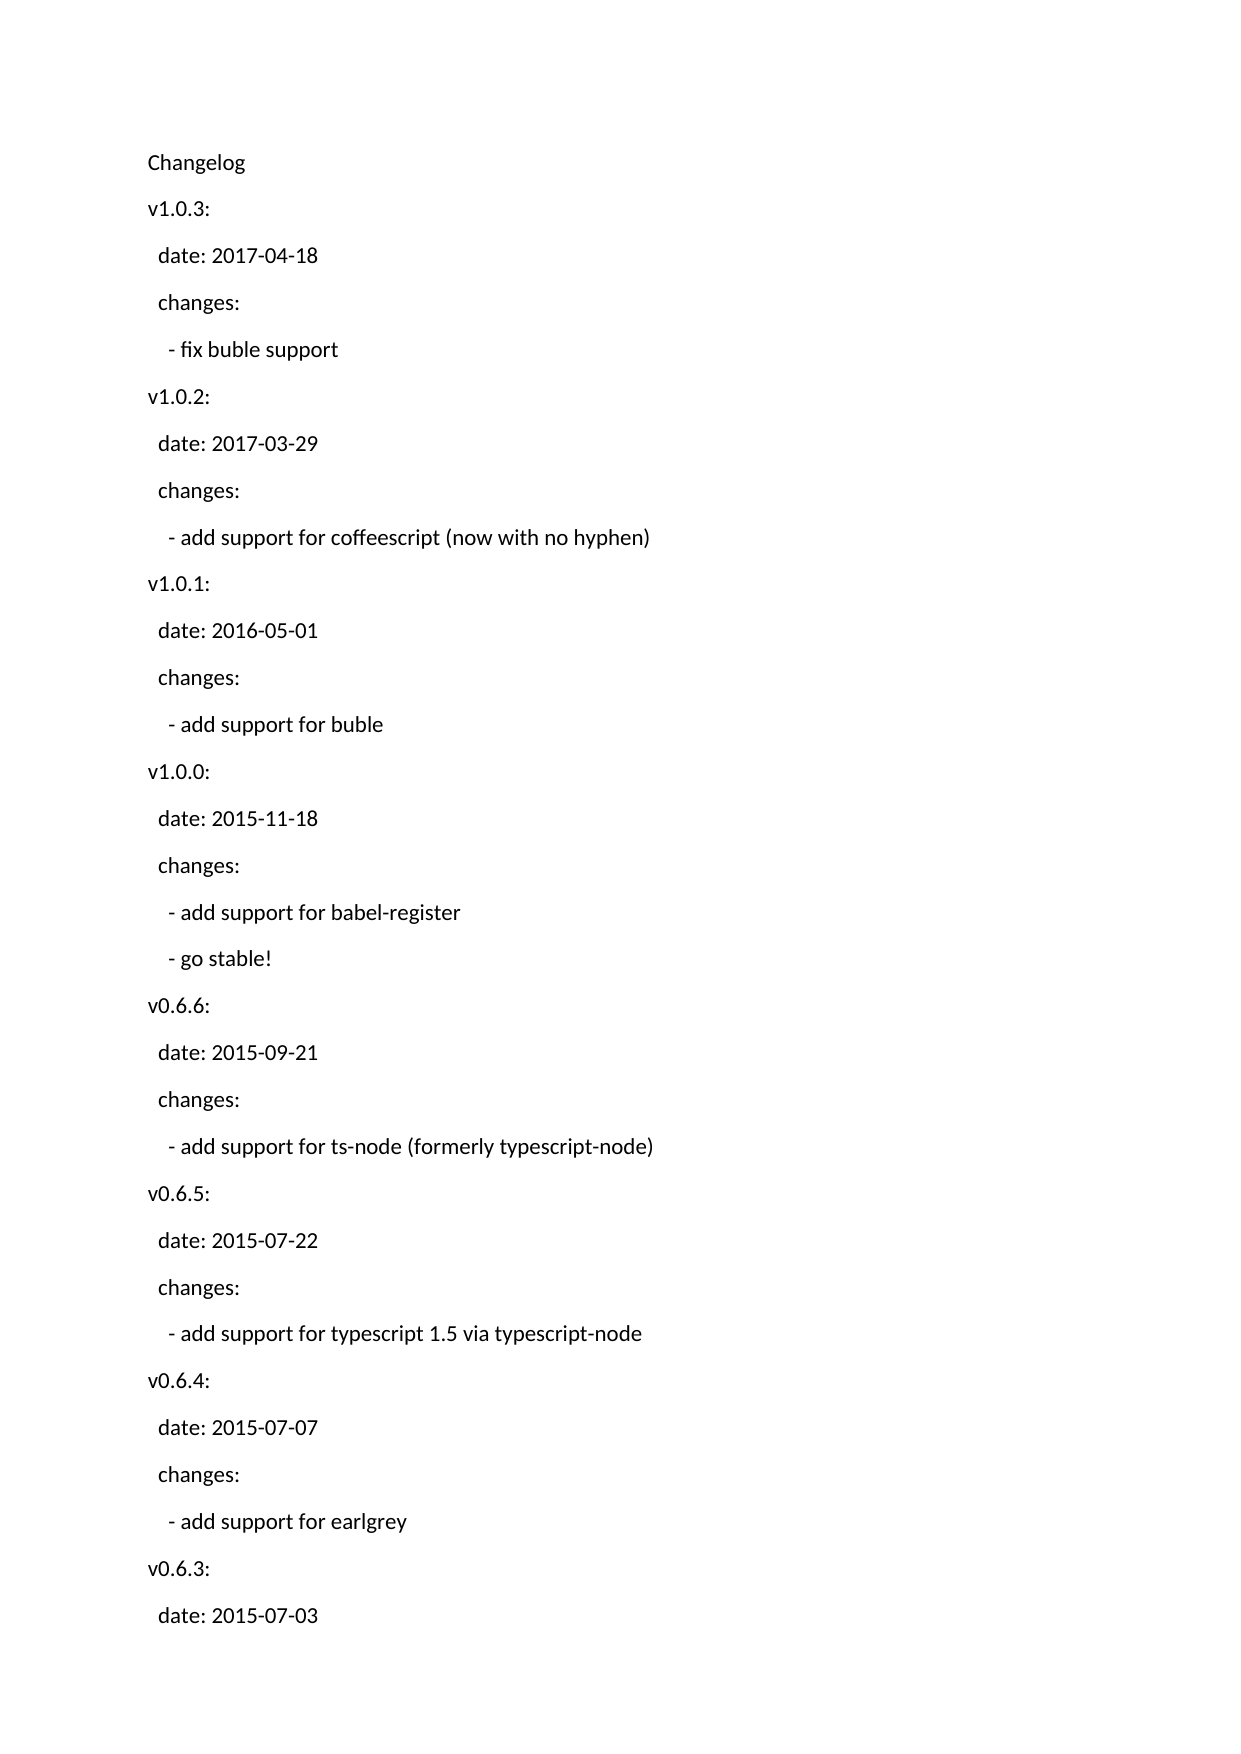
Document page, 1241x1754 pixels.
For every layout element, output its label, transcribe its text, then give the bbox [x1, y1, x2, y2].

text Changelog [148, 148, 1093, 176]
text changes: [148, 1273, 1093, 1301]
text v1.0.0: [148, 757, 1093, 785]
text v1.0.3: [148, 194, 1093, 222]
text date: 2015-07-22 [148, 1226, 1093, 1254]
text date: 2015-07-03 [148, 1601, 1093, 1629]
text - add support for babel-register [148, 898, 1093, 926]
text v1.0.1: [148, 569, 1093, 597]
text v0.6.3: [148, 1554, 1093, 1582]
text date: 2015-07-07 [148, 1413, 1093, 1441]
text - add support for ts-node (formerly typescript-node) [148, 1132, 1093, 1160]
text - add support for earlgrey [148, 1507, 1093, 1535]
text - add support for buble [148, 710, 1093, 738]
text v0.6.5: [148, 1179, 1093, 1207]
text date: 2017-03-29 [148, 429, 1093, 457]
text changes: [148, 288, 1093, 316]
text v0.6.4: [148, 1366, 1093, 1394]
text - fix buble support [148, 335, 1093, 363]
text changes: [148, 1460, 1093, 1488]
text v1.0.2: [148, 382, 1093, 410]
text - add support for coffeescript (now with no hyphen) [148, 523, 1093, 551]
text date: 2017-04-18 [148, 241, 1093, 269]
text date: 2015-09-21 [148, 1038, 1093, 1066]
text changes: [148, 851, 1093, 879]
text - add support for typescript 1.5 via typescript-node [148, 1319, 1093, 1347]
text date: 2016-05-01 [148, 616, 1093, 644]
text changes: [148, 1085, 1093, 1113]
text changes: [148, 663, 1093, 691]
text v0.6.6: [148, 991, 1093, 1019]
text date: 2015-11-18 [148, 804, 1093, 832]
text changes: [148, 476, 1093, 504]
text - go stable! [148, 944, 1093, 972]
